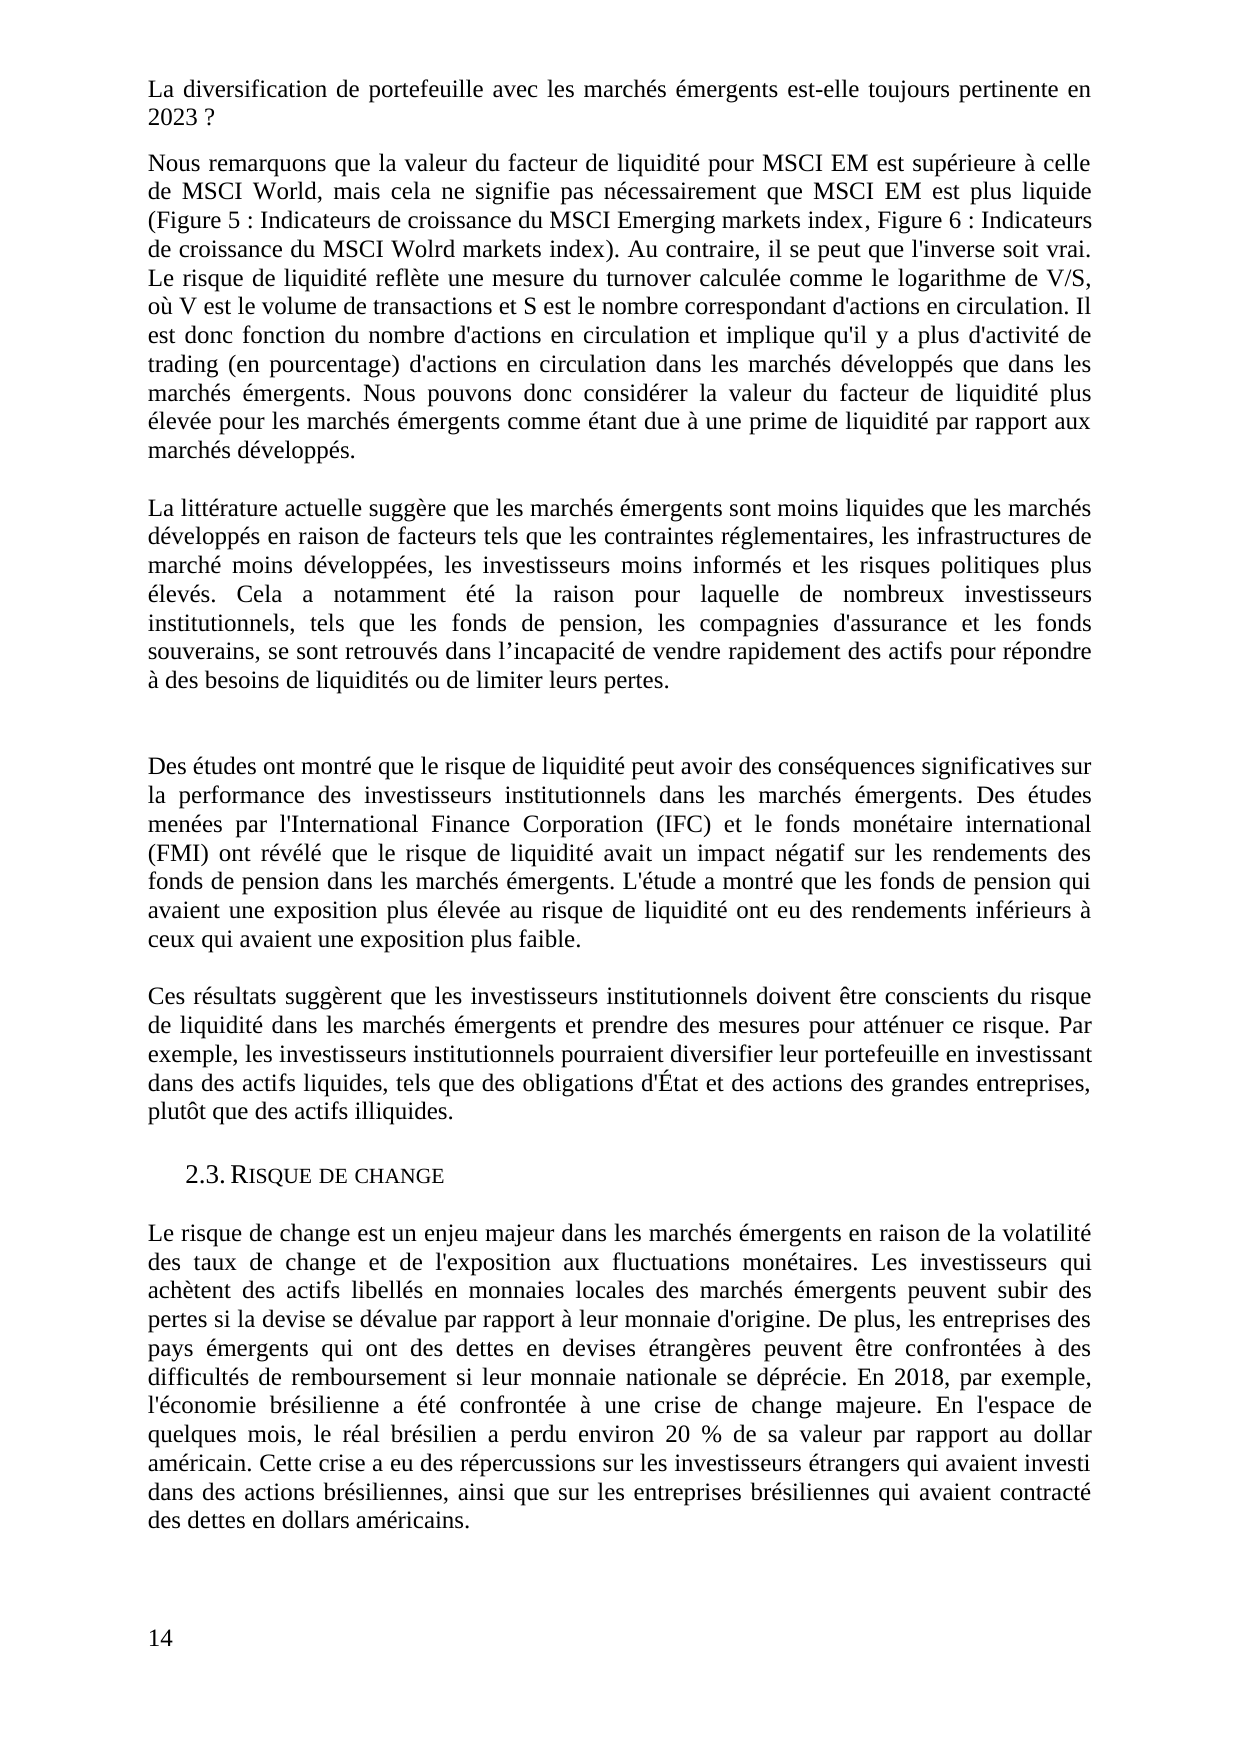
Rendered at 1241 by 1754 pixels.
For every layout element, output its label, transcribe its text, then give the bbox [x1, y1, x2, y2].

text Nous remarquons que la valeur du facteur de liquidité pour MSCI EM est supérieure à celle de MSCI World, mais cela ne signifie pas nécessairement que MSCI EM est plus liquide (Figure 5 : Indicateurs de croissance du MSCI Emerging markets index, Figure 6 : Indicateurs de croissance du MSCI Wolrd markets index). Au contraire, il se peut que l'inverse soit vrai. Le risque de liquidité reflète une mesure du turnover calculée comme le logarithme de V/S, où V est le volume de transactions et S est le nombre correspondant d'actions en circulation. Il est donc fonction du nombre d'actions en circulation et implique qu'il y a plus d'activité de trading (en pourcentage) d'actions en circulation dans les marchés développés que dans les marchés émergents. Nous pouvons donc considérer la valeur du facteur de liquidité plus élevée pour les marchés émergents comme étant due à une prime de liquidité par rapport aux marchés développés. [148, 148, 1093, 464]
text Ces résultats suggèrent que les investisseurs institutionnels doivent être conscients du risque de liquidité dans les marchés émergents et prendre des mesures pour atténuer ce risque. Par exemple, les investisseurs institutionnels pourraient diversifier leur portefeuille en investissant dans des actifs liquides, tels que des obligations d'État et des actions des grandes entreprises, plutôt que des actifs illiquides. [148, 981, 1093, 1125]
text Des études ont montré que le risque de liquidité peut avoir des conséquences significatives sur la performance des investisseurs institutionnels dans les marchés émergents. Des études menées par l'International Finance Corporation (IFC) et le fonds monétaire international (FMI) ont révélé que le risque de liquidité avait un impact négatif sur les rendements des fonds de pension dans les marchés émergents. L'étude a montré que les fonds de pension qui avaient une exposition plus élevée au risque de liquidité ont eu des rendements inférieurs à ceux qui avaient une exposition plus faible. [148, 751, 1093, 953]
text Le risque de change est un enjeu majeur dans les marchés émergents en raison de la volatilité des taux de change et de l'exposition aux fluctuations monétaires. Les investisseurs qui achètent des actifs libellés en monnaies locales des marchés émergents peuvent subir des pertes si la devise se dévalue par rapport à leur monnaie d'origine. De plus, les entreprises des pays émergents qui ont des dettes en devises étrangères peuvent être confrontées à des difficultés de remboursement si leur monnaie nationale se déprécie. En 2018, par exemple, l'économie brésilienne a été confrontée à une crise de change majeure. En l'espace de quelques mois, le réal brésilien a perdu environ 20 % de sa valeur par rapport au dollar américain. Cette crise a eu des répercussions sur les investisseurs étrangers qui avaient investi dans des actions brésiliennes, ainsi que sur les entreprises brésiliennes qui avaient contracté des dettes en dollars américains. [148, 1218, 1093, 1534]
subtitle Risque de change [185, 1158, 1093, 1189]
text La littérature actuelle suggère que les marchés émergents sont moins liquides que les marchés développés en raison de facteurs tels que les contraintes réglementaires, les infrastructures de marché moins développées, les investisseurs moins informés et les risques politiques plus élevés. Cela a notamment été la raison pour laquelle de nombreux investisseurs institutionnels, tels que les fonds de pension, les compagnies d'assurance et les fonds souverains, se sont retrouvés dans l’incapacité de vendre rapidement des actifs pour répondre à des besoins de liquidités ou de limiter leurs pertes. [148, 493, 1093, 694]
